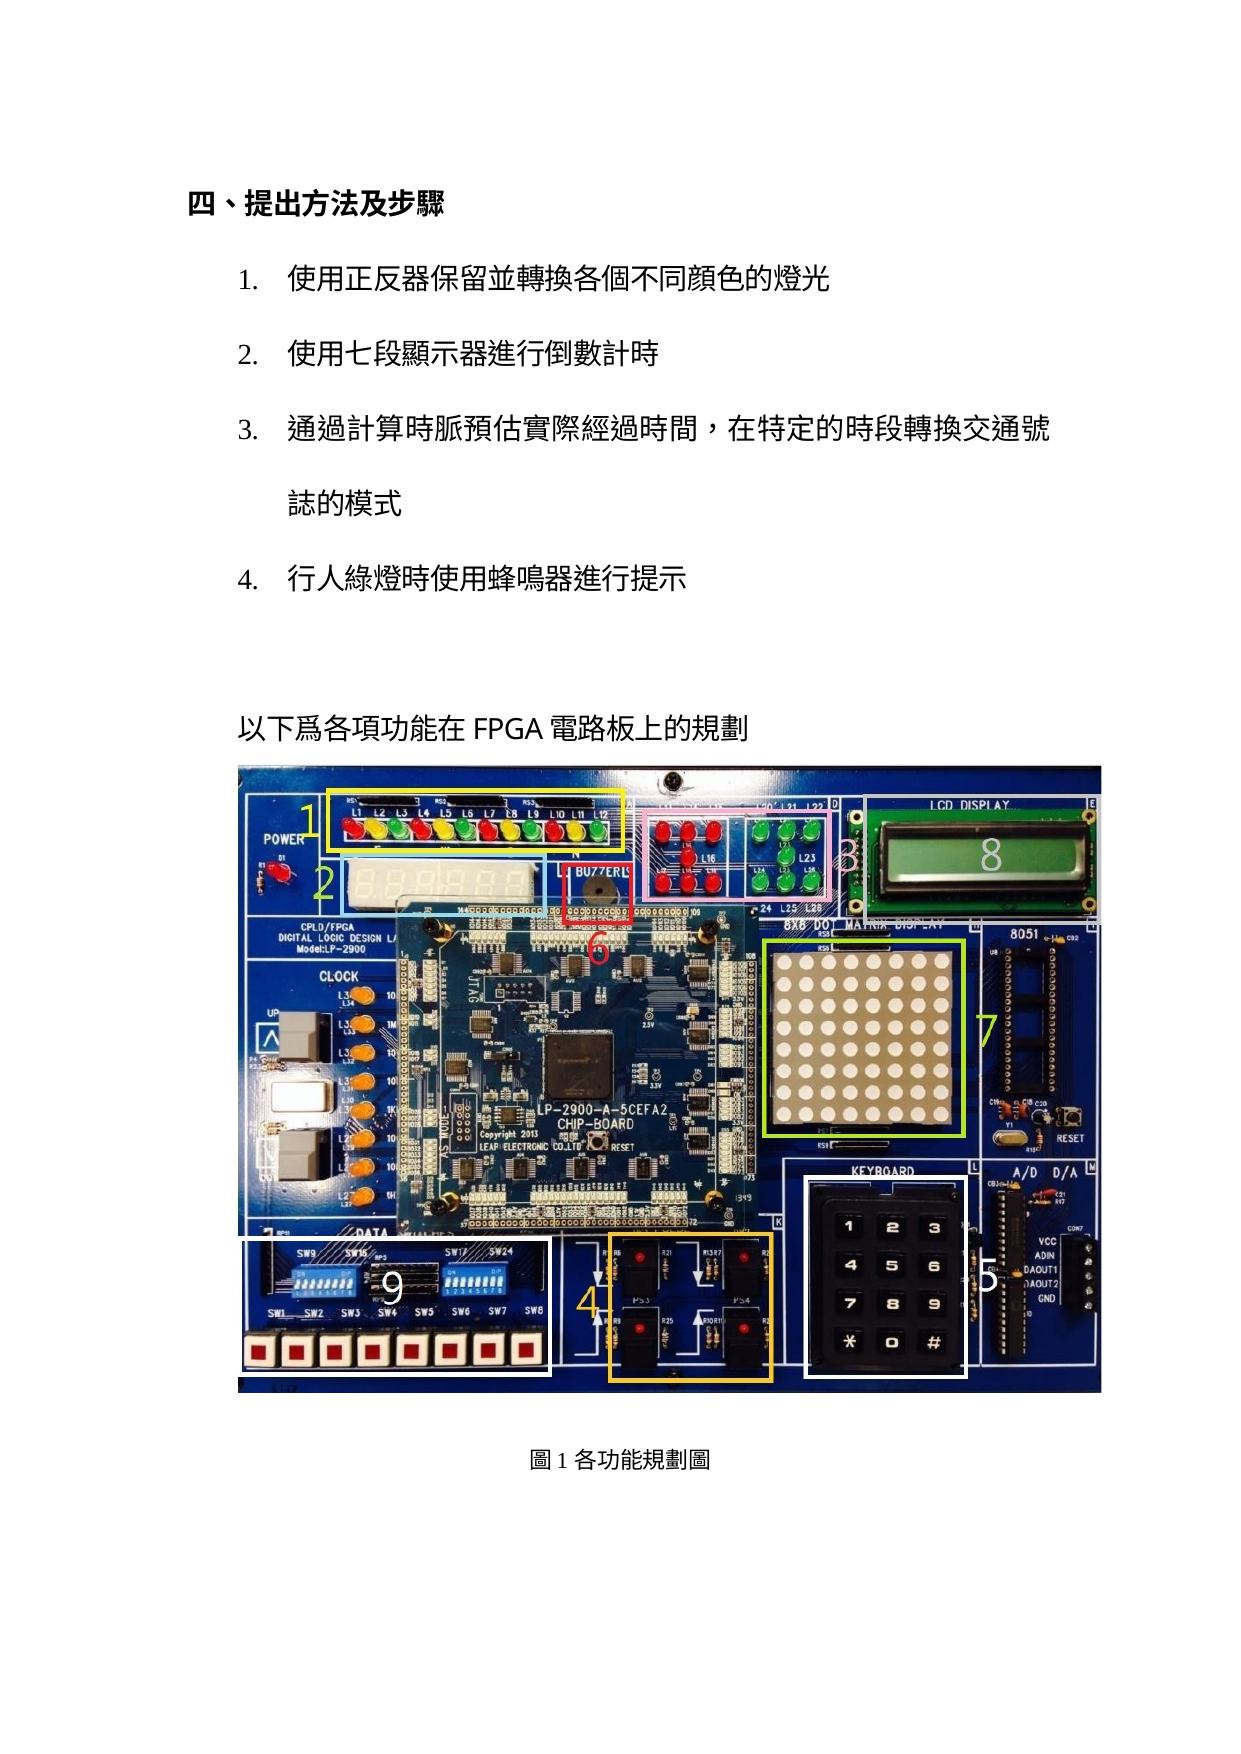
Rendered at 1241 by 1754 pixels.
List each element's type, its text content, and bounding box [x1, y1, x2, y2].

list 通過計算時脈預估實際經過時間，在特定的時段轉換交通號誌的模式 [237, 389, 1053, 539]
list 使用正反器保留並轉換各個不同顔色的燈光 [237, 239, 1053, 314]
text 四、提出方法及步驟 [187, 164, 1053, 239]
list 行人綠燈時使用蜂鳴器進行提示 [237, 539, 1053, 614]
picture [237, 764, 1102, 1393]
text 以下爲各項功能在FPGA電路板上的規劃 [237, 689, 1053, 764]
text 圖1 各功能規劃圖 [187, 1439, 1053, 1477]
list 使用七段顯示器進行倒數計時 [237, 314, 1053, 389]
